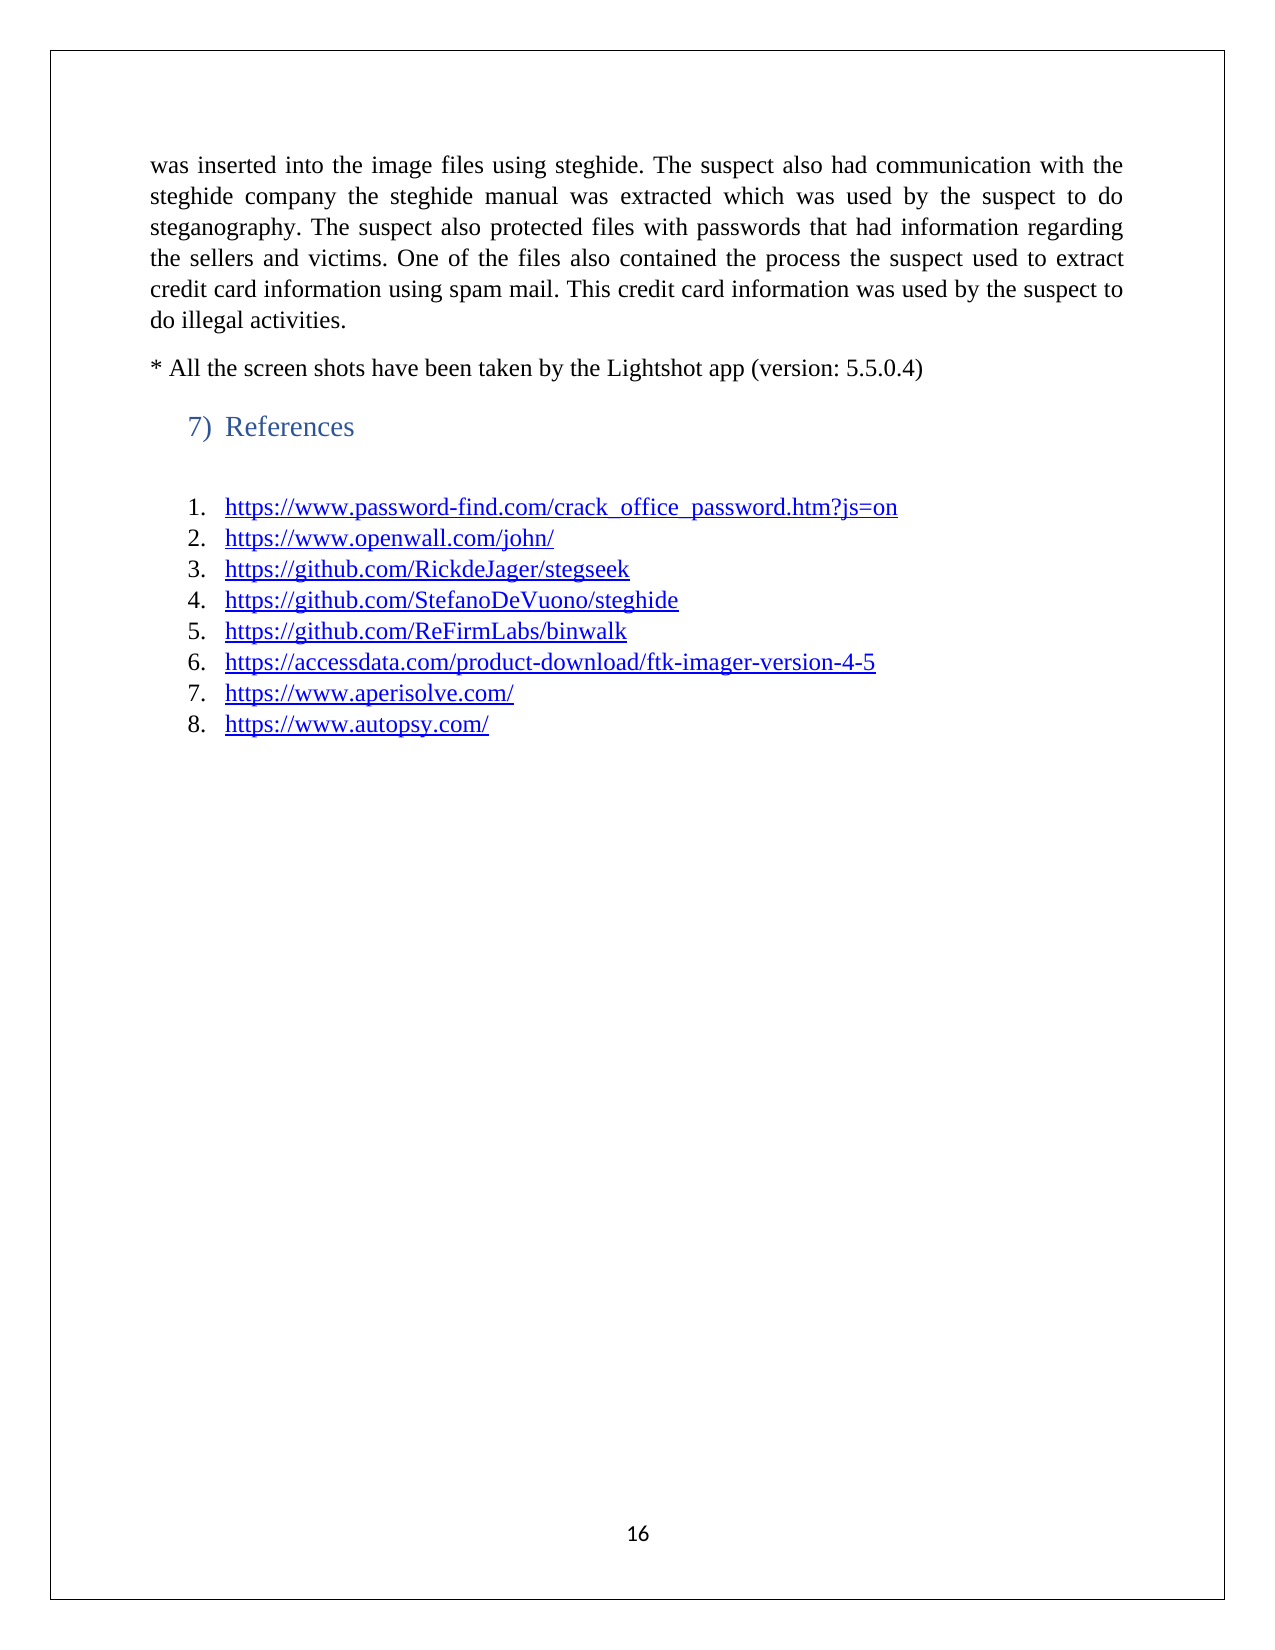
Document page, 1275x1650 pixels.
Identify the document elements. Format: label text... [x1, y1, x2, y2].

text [150, 150, 1125, 334]
list https://github.com/StefanoDeVuono/steghide [187, 585, 1125, 614]
list https://accessdata.com/product-download/ftk-imager-version-4-5 [187, 647, 1125, 676]
list https://www.openwall.com/john/ [187, 523, 1125, 552]
list https://www.autopsy.com/ [187, 709, 1125, 738]
text * All the screen shots have been taken by the Lightshot app (version: 5.5.0.4) [150, 353, 1125, 382]
list https://www.aperisolve.com/ [187, 678, 1125, 707]
list https://github.com/ReFirmLabs/binwalk [187, 616, 1125, 645]
list https://github.com/RickdeJager/stegseek [187, 554, 1125, 583]
subtitle References [187, 409, 1125, 442]
list https://www.password-find.com/crack_office_password.htm?js=on [187, 492, 1125, 521]
